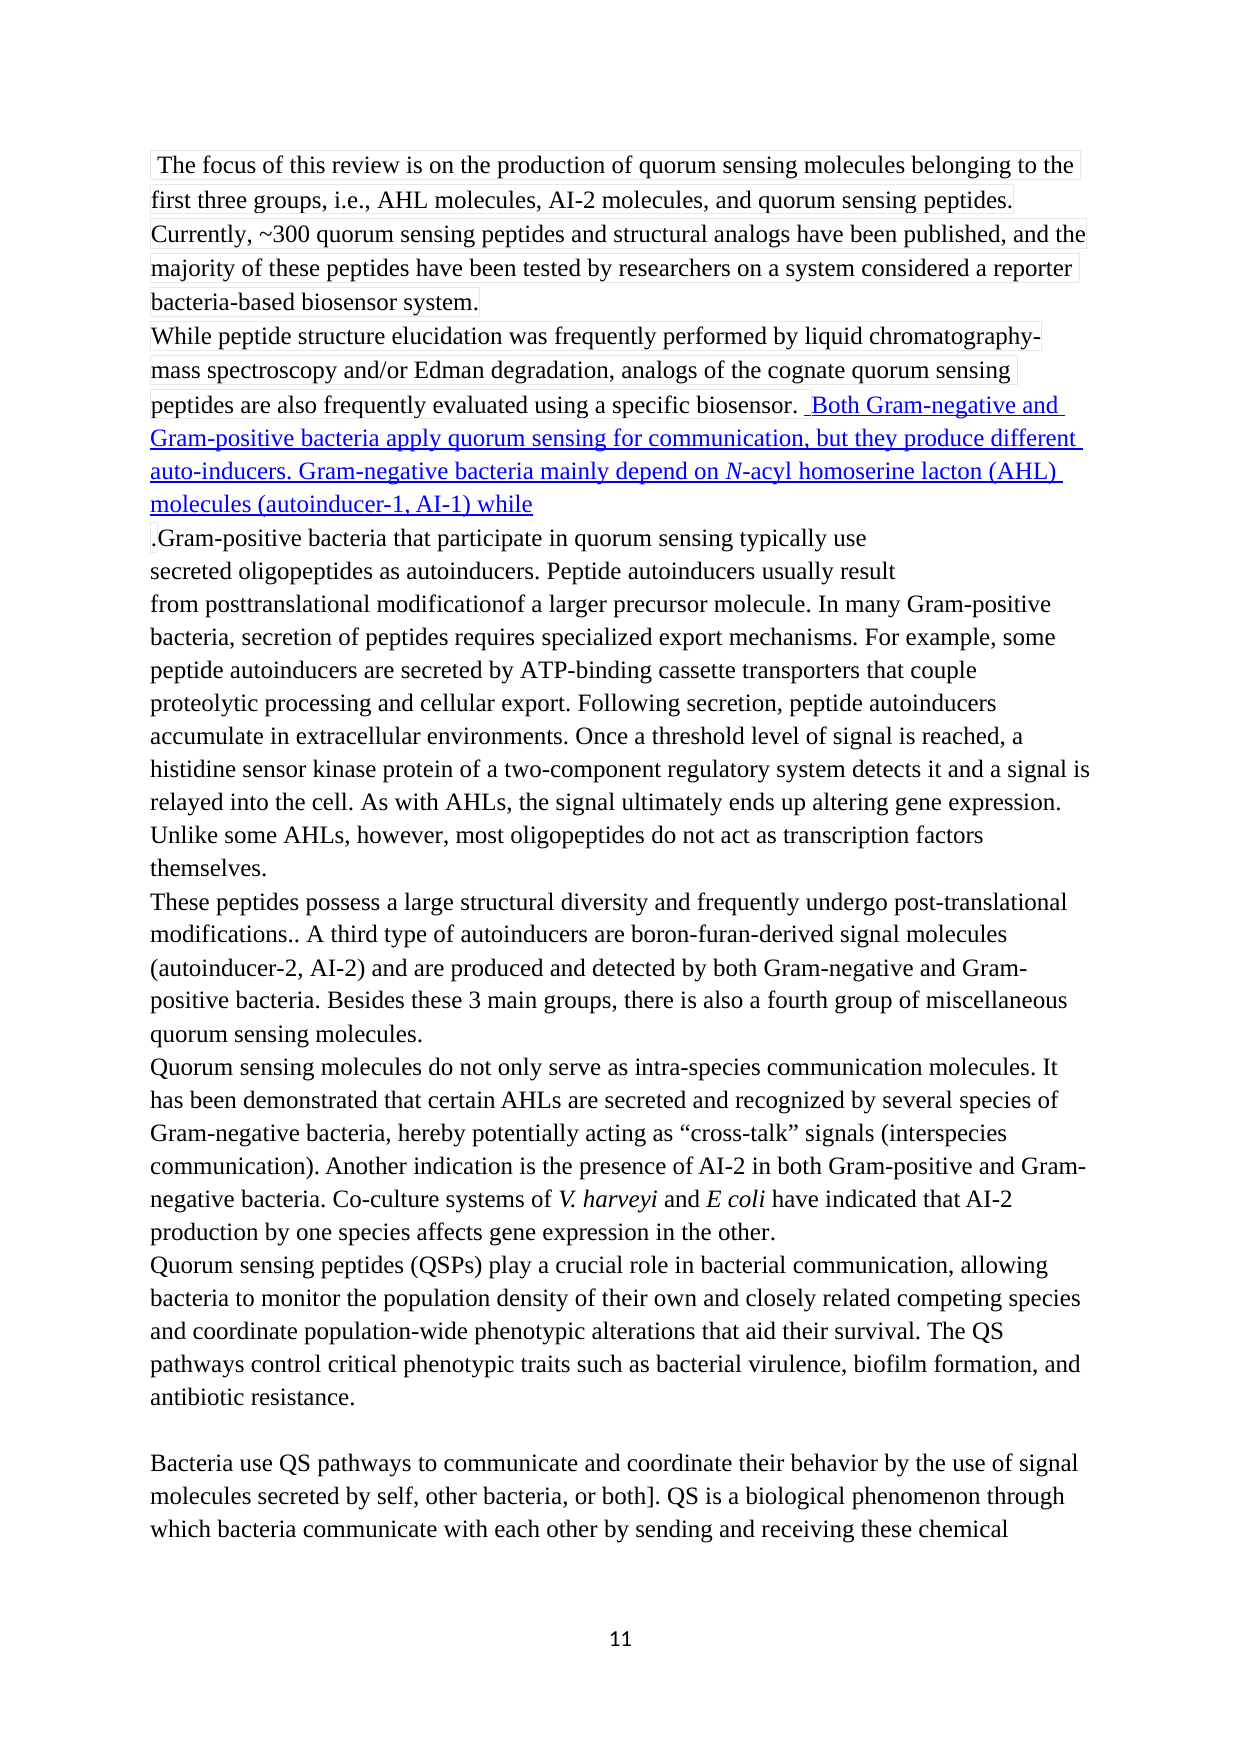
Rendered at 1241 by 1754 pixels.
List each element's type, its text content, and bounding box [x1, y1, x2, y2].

text Quorum sensing peptides (QSPs) play a crucial role in bacterial communication, allowing bacteria to monitor the population density of their own and closely related competing species and coordinate population-wide phenotypic alterations that aid their survival. The QS pathways control critical phenotypic traits such as bacterial virulence, biofilm formation, and antibiotic resistance. [150, 1250, 1090, 1411]
text These peptides possess a large structural diversity and frequently undergo post-translational modifications.. A third type of autoinducers are boron-furan-derived signal molecules (autoinducer-2, AI-2) and are produced and detected by both Gram-negative and Gram-positive bacteria. Besides these 3 main groups, there is also a fourth group of miscellaneous quorum sensing molecules. [150, 887, 1090, 1047]
text While peptide structure elucidation was frequently performed by liquid chromatography-mass spectroscopy and/or Edman degradation, analogs of the cognate quorum sensing peptides are also frequently evaluated using a specific biosensor. Both Gram-negative and Gram-positive bacteria apply quorum sensing for communication, but they produce different auto-inducers. Gram-negative bacteria mainly depend on N-acyl homoserine lacton (AHL) molecules (autoinducer-1, AI-1) while [150, 321, 1090, 518]
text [150, 1448, 1090, 1543]
text The focus of this review is on the production of quorum sensing molecules belonging to the first three groups, i.e., AHL molecules, AI-2 molecules, and quorum sensing peptides. [150, 150, 1090, 214]
text Currently, ~300 quorum sensing peptides and structural analogs have been published, and the majority of these peptides have been tested by researchers on a system considered a reporter bacteria-based biosensor system. [150, 218, 1090, 316]
text Quorum sensing molecules do not only serve as intra-species communication molecules. It has been demonstrated that certain AHLs are secreted and recognized by several species of Gram-negative bacteria, hereby potentially acting as “cross-talk” signals (interspecies communication). Another indication is the presence of AI-2 in both Gram-positive and Gram-negative bacteria. Co-culture systems of V. harveyi and E coli have indicated that AI-2 production by one species affects gene expression in the other. [150, 1052, 1090, 1246]
text .Gram-positive bacteria that participate in quorum sensing typically use secreted oligopeptides as autoinducers. Peptide autoinducers usually result from posttranslational modificationof a larger precursor molecule. In many Gram-positive bacteria, secretion of peptides requires specialized export mechanisms. For example, some peptide autoinducers are secreted by ATP-binding cassette transporters that couple proteolytic processing and cellular export. Following secretion, peptide autoinducers accumulate in extracellular environments. Once a threshold level of signal is reached, a histidine sensor kinase protein of a two-component regulatory system detects it and a signal is relayed into the cell. As with AHLs, the signal ultimately ends up altering gene expression. Unlike some AHLs, however, most oligopeptides do not act as transcription factors themselves. [150, 522, 1090, 882]
